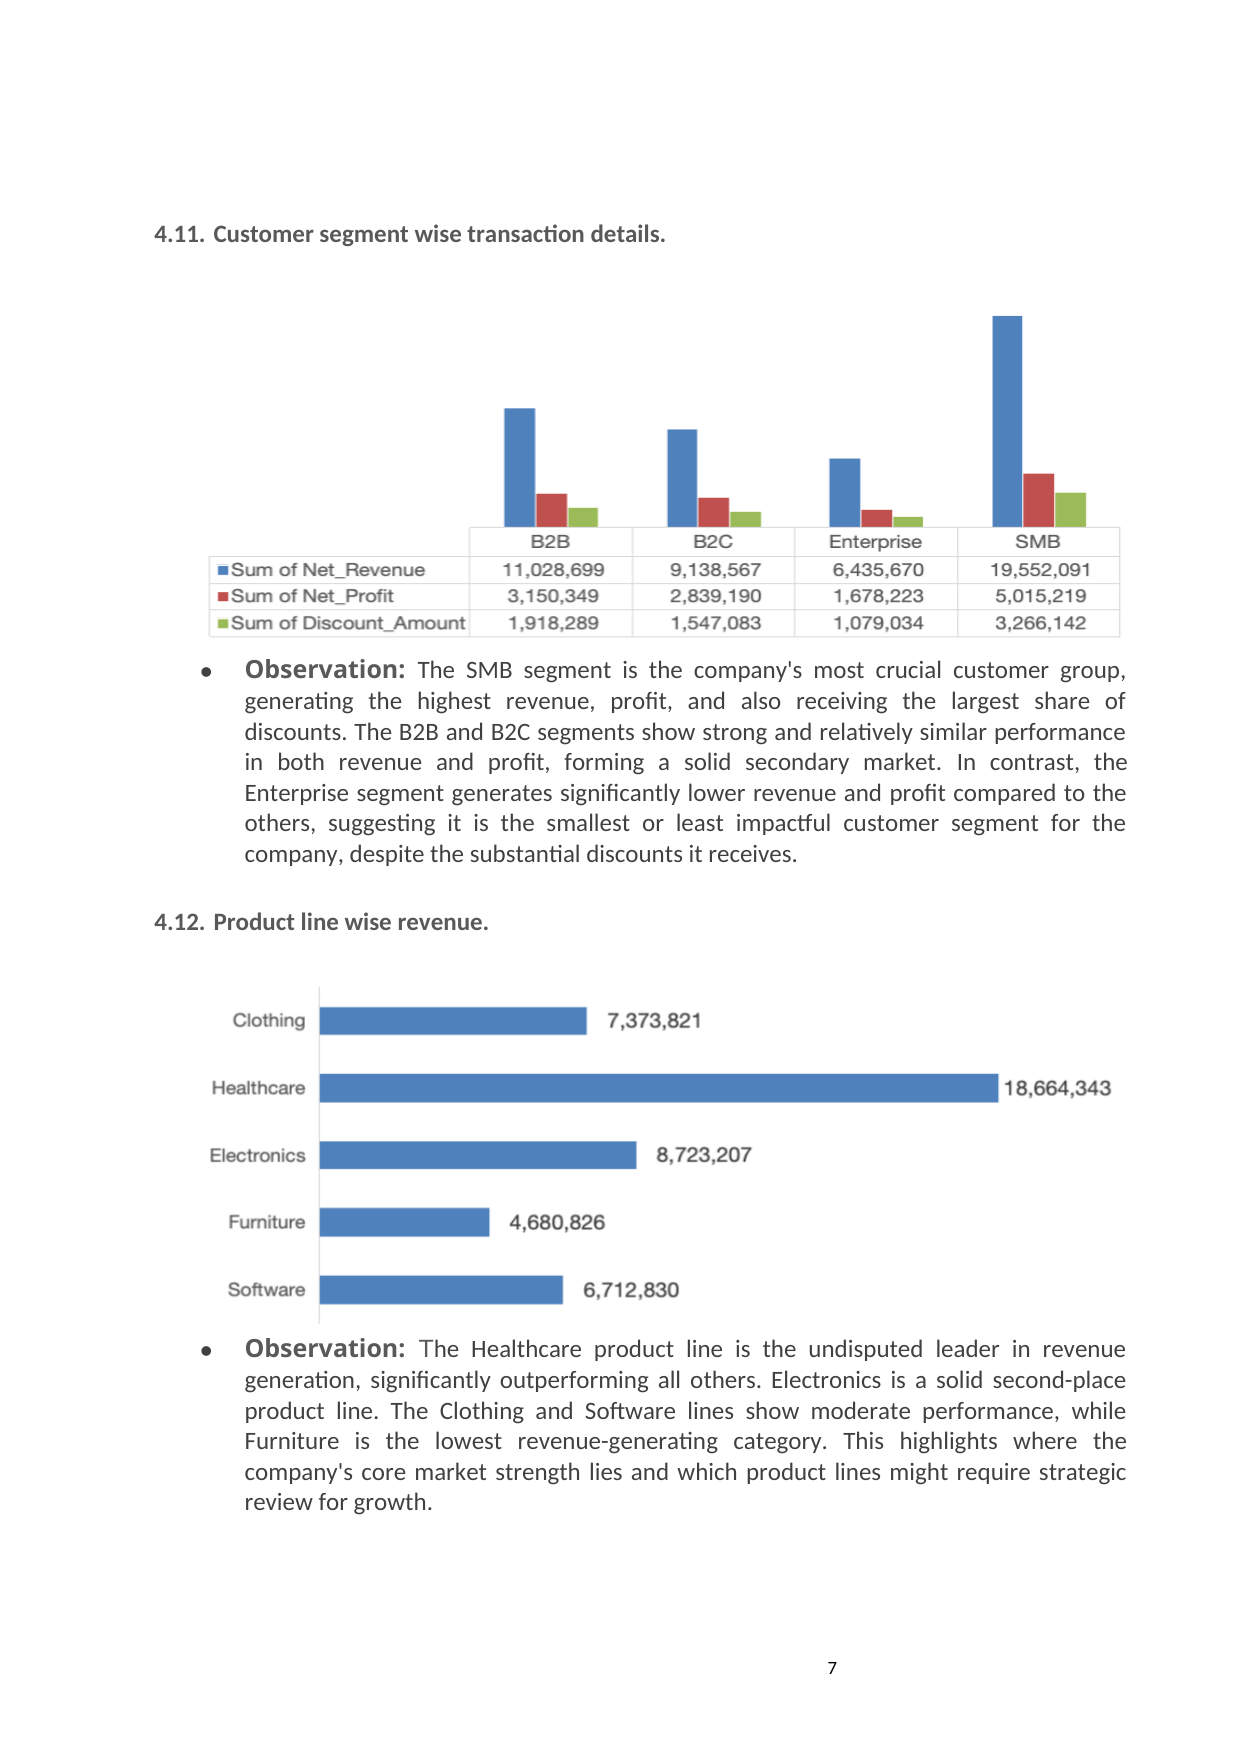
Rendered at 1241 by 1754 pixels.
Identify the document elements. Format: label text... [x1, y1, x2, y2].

picture [195, 280, 1143, 652]
list Observation: The SMB segment is the company's most crucial customer group, generating the highest revenue, profit, and also receiving the largest share of discounts. The B2B and B2C segments show strong and relatively similar performance in both revenue and profit, forming a solid secondary market. In contrast, the Enterprise segment generates significantly lower revenue and profit compared to the others, suggesting it is the smallest or least impactful customer segment for the company, despite the substantial discounts it receives. [200, 652, 1128, 869]
list Observation: The Healthcare product line is the undisputed leader in revenue generation, significantly outperforming all others. Electronics is a solid second-place product line. The Clothing and Software lines show moderate performance, while Furniture is the lowest revenue-generating category. This highlights where the company's core market strength lies and which product lines might require strategic review for growth. [200, 1330, 1128, 1517]
picture [195, 968, 1118, 1331]
list Product line wise revenue. [154, 906, 1128, 937]
list Customer segment wise transaction details. [154, 218, 1128, 249]
